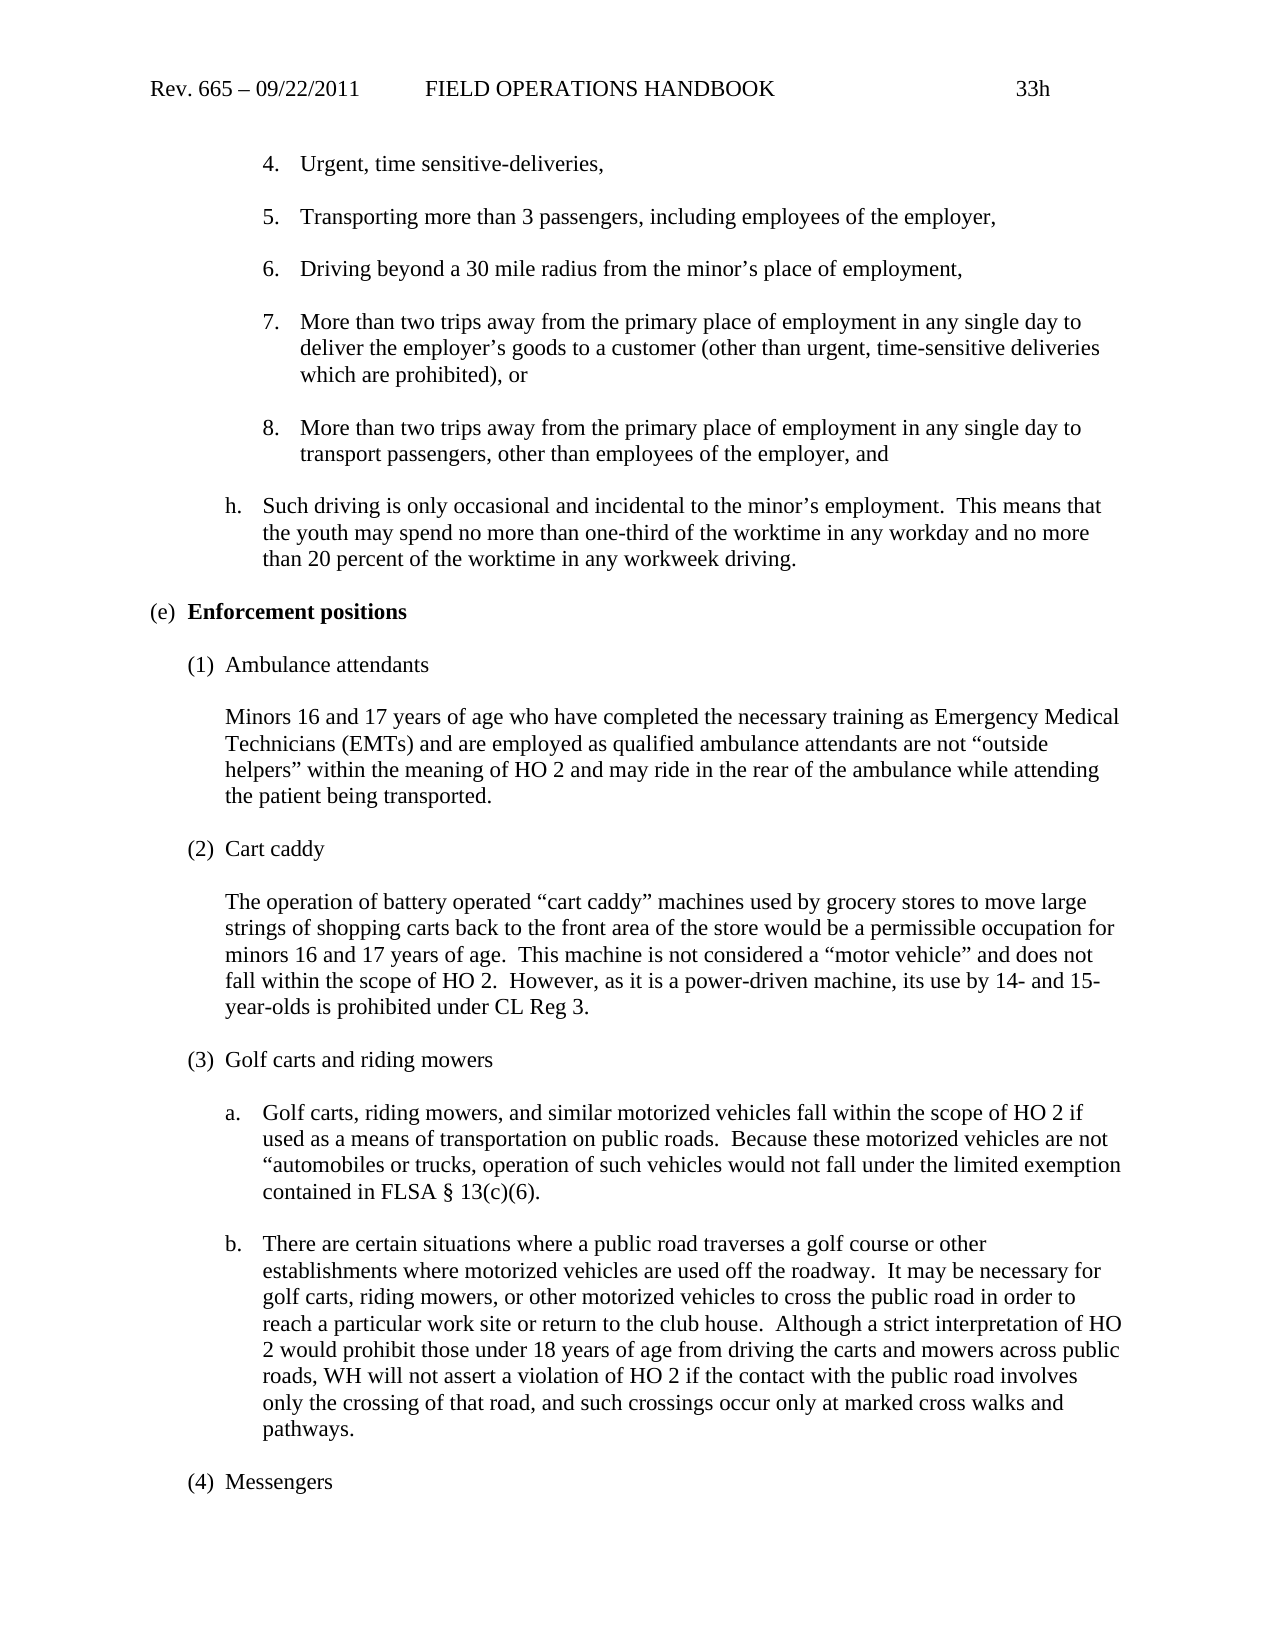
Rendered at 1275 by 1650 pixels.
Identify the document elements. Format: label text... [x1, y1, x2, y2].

list Such driving is only occasional and incidental to the minor’s employment. This means that the youth may spend no more than one-third of the worktime in any workday and no more than 20 percent of the worktime in any workweek driving. [225, 493, 1125, 572]
list More than two trips away from the primary place of employment in any single day to deliver the employer’s goods to a customer (other than urgent, time-sensitive deliveries which are prohibited), or [262, 308, 1125, 387]
list Transporting more than 3 passengers, including employees of the employer, [262, 203, 1125, 229]
list Cart caddy [187, 835, 1125, 862]
list Urgent, time sensitive-deliveries, [262, 150, 1125, 176]
list More than two trips away from the primary place of employment in any single day to transport passengers, other than employees of the employer, and [262, 413, 1125, 466]
text Minors 16 and 17 years of age who have completed the necessary training as Emergency Medical Technicians (EMTs) and are employed as qualified ambulance attendants are not “outside helpers” within the meaning of HO 2 and may ride in the rear of the ambulance while attending the patient being transported. [225, 703, 1125, 809]
list Ambulance attendants [187, 651, 1125, 677]
text The operation of battery operated “cart caddy” machines used by grocery stores to move large strings of shopping carts back to the front area of the store would be a permissible occupation for minors 16 and 17 years of age. This machine is not considered a “motor vehicle” and does not fall within the scope of HO 2. However, as it is a power-driven machine, its use by 14- and 15-year-olds is prohibited under CL Reg 3. [225, 888, 1125, 1020]
list Enforcement positions [150, 598, 1125, 624]
list Golf carts and riding mowers [187, 1046, 1125, 1072]
list There are certain situations where a public road traverses a golf course or other establishments where motorized vehicles are used off the roadway. It may be necessary for golf carts, riding mowers, or other motorized vehicles to cross the public road in order to reach a particular work site or return to the club house. Although a strict interpretation of HO 2 would prohibit those under 18 years of age from driving the carts and mowers across public roads, WH will not assert a violation of HO 2 if the contact with the public road involves only the crossing of that road, and such crossings occur only at marked cross walks and pathways. [225, 1231, 1125, 1441]
list Driving beyond a 30 mile radius from the minor’s place of employment, [262, 255, 1125, 282]
list Messengers [187, 1468, 1125, 1494]
list Golf carts, riding mowers, and similar motorized vehicles fall within the scope of HO 2 if used as a means of transportation on public roads. Because these motorized vehicles are not “automobiles or trucks, operation of such vehicles would not fall under the limited exemption contained in FLSA § 13(c)(6). [225, 1099, 1125, 1204]
